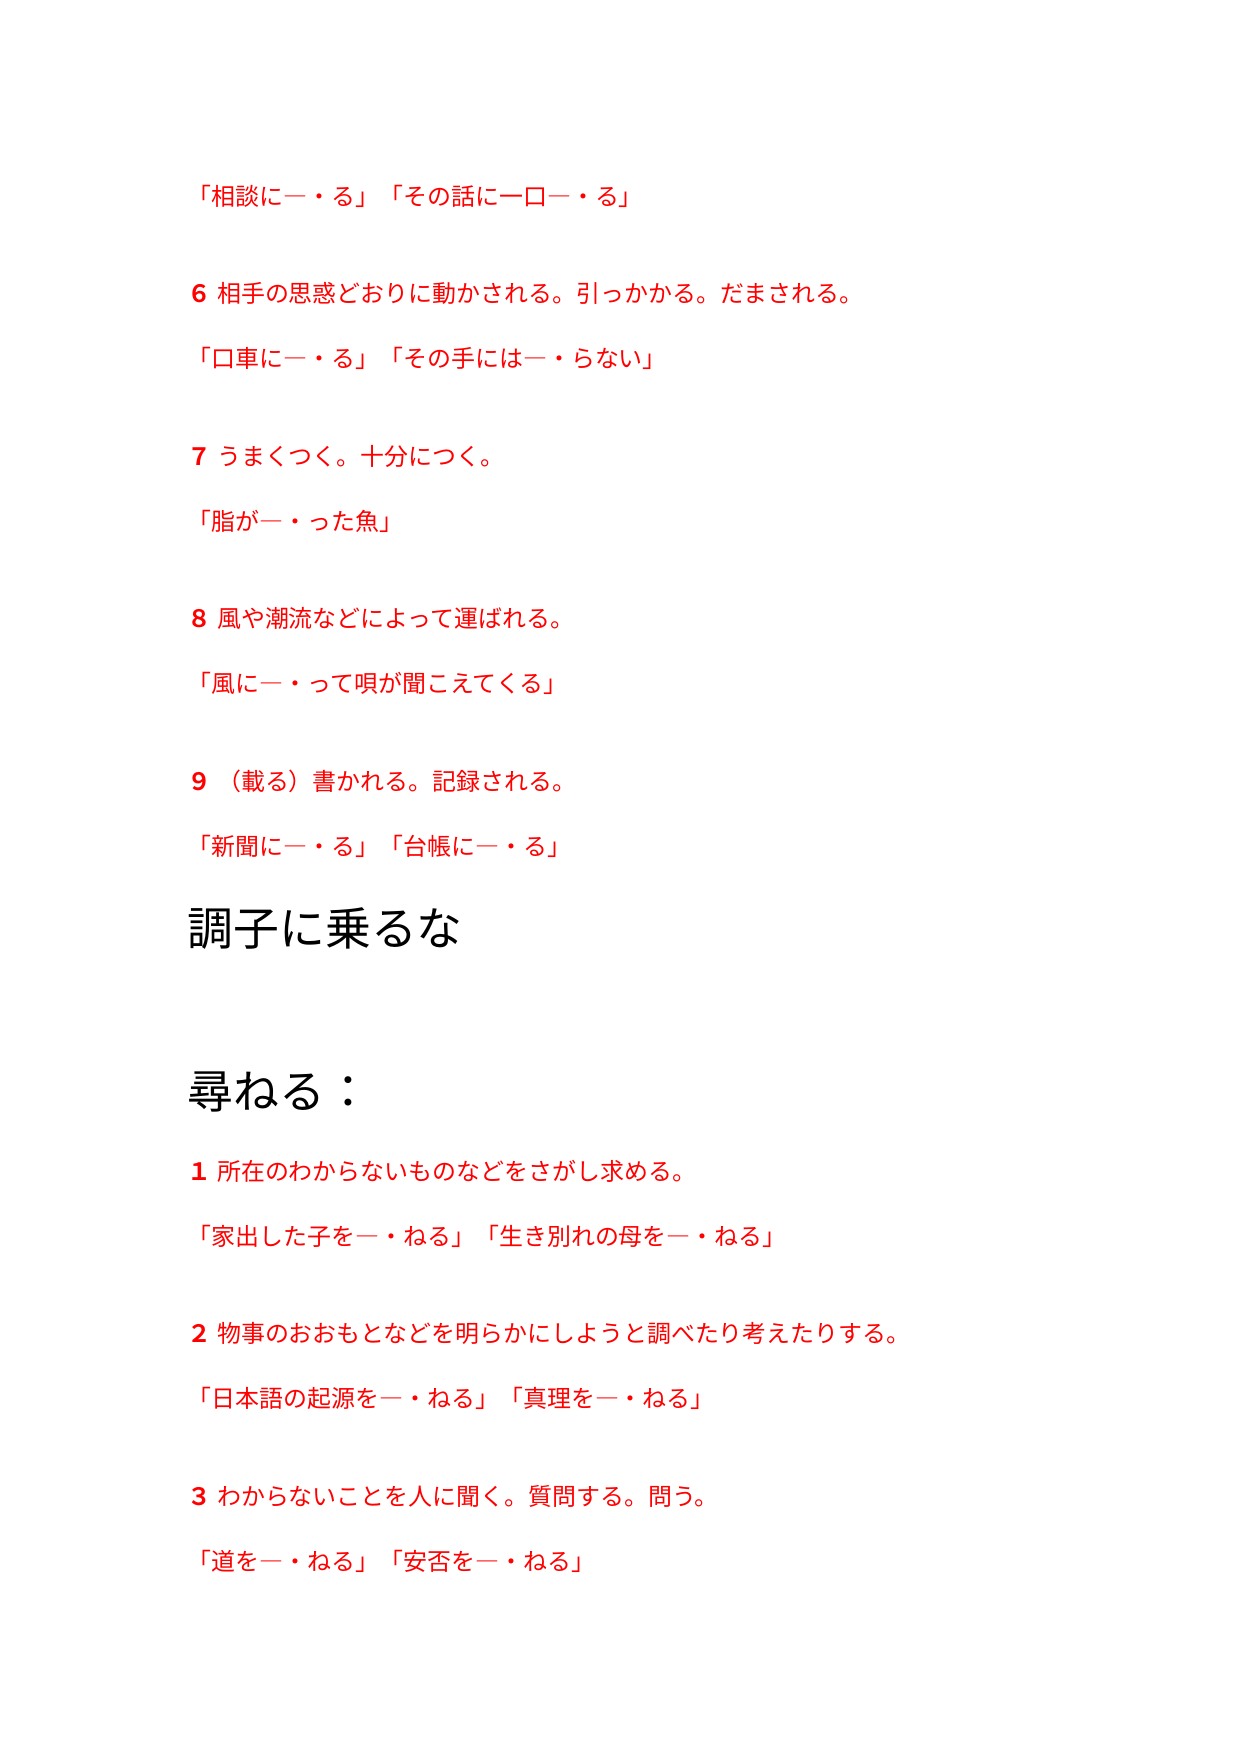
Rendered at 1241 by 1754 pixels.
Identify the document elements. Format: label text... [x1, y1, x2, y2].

text 「脂が―・った魚」 ８ 風や潮流などによって運ばれる。 [187, 487, 1053, 649]
text 「日本語の起源を―・ねる」「真理を―・ねる」 ３ わからないことを人に聞く。質問する。問う。 [187, 1364, 1053, 1527]
text 「口車に―・る」「その手には―・らない」 ７ うまくつく。十分につく。 [187, 324, 1053, 487]
text 尋ねる： [187, 1039, 1053, 1137]
text 「風に―・って唄が聞こえてくる」 ９ （載る）書かれる。記録される。 [187, 649, 1053, 812]
text 「相談に―・る」「その話に一口―・る」 ６ 相手の思惑どおりに動かされる。引っかかる。だまされる。 [187, 162, 1053, 324]
text 「新聞に―・る」「台帳に―・る」 [187, 812, 1053, 877]
text 「家出した子を―・ねる」「生き別れの母を―・ねる」 ２ 物事のおおもとなどを明らかにしようと調べたり考えたりする。 [187, 1202, 1053, 1364]
text 調子に乗るな [187, 877, 1053, 974]
text 「道を―・ねる」「安否を―・ねる」 [187, 1527, 1053, 1592]
text １ 所在のわからないものなどをさがし求める。 [187, 1137, 1053, 1202]
